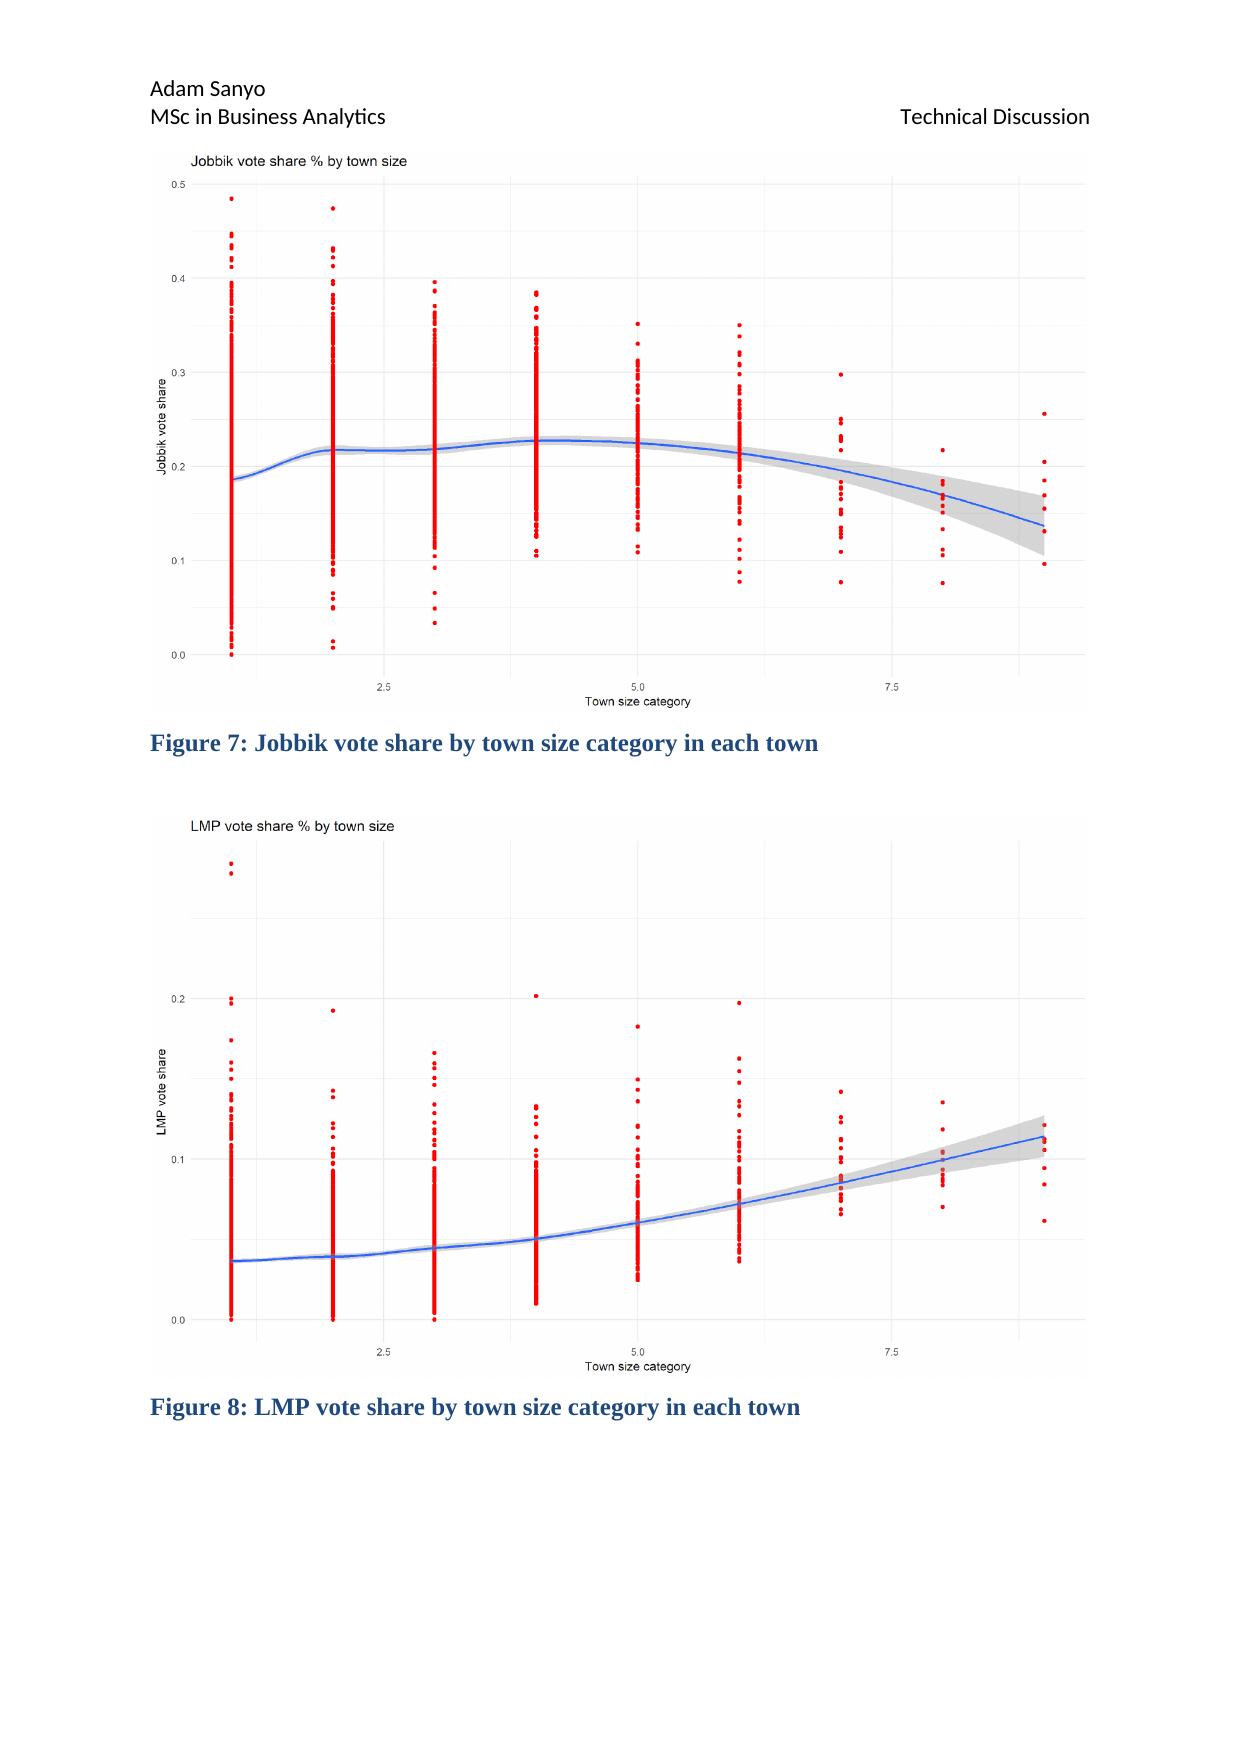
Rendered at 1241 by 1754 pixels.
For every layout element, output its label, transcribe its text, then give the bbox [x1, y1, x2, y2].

picture [150, 814, 1091, 1379]
picture [150, 150, 1091, 714]
